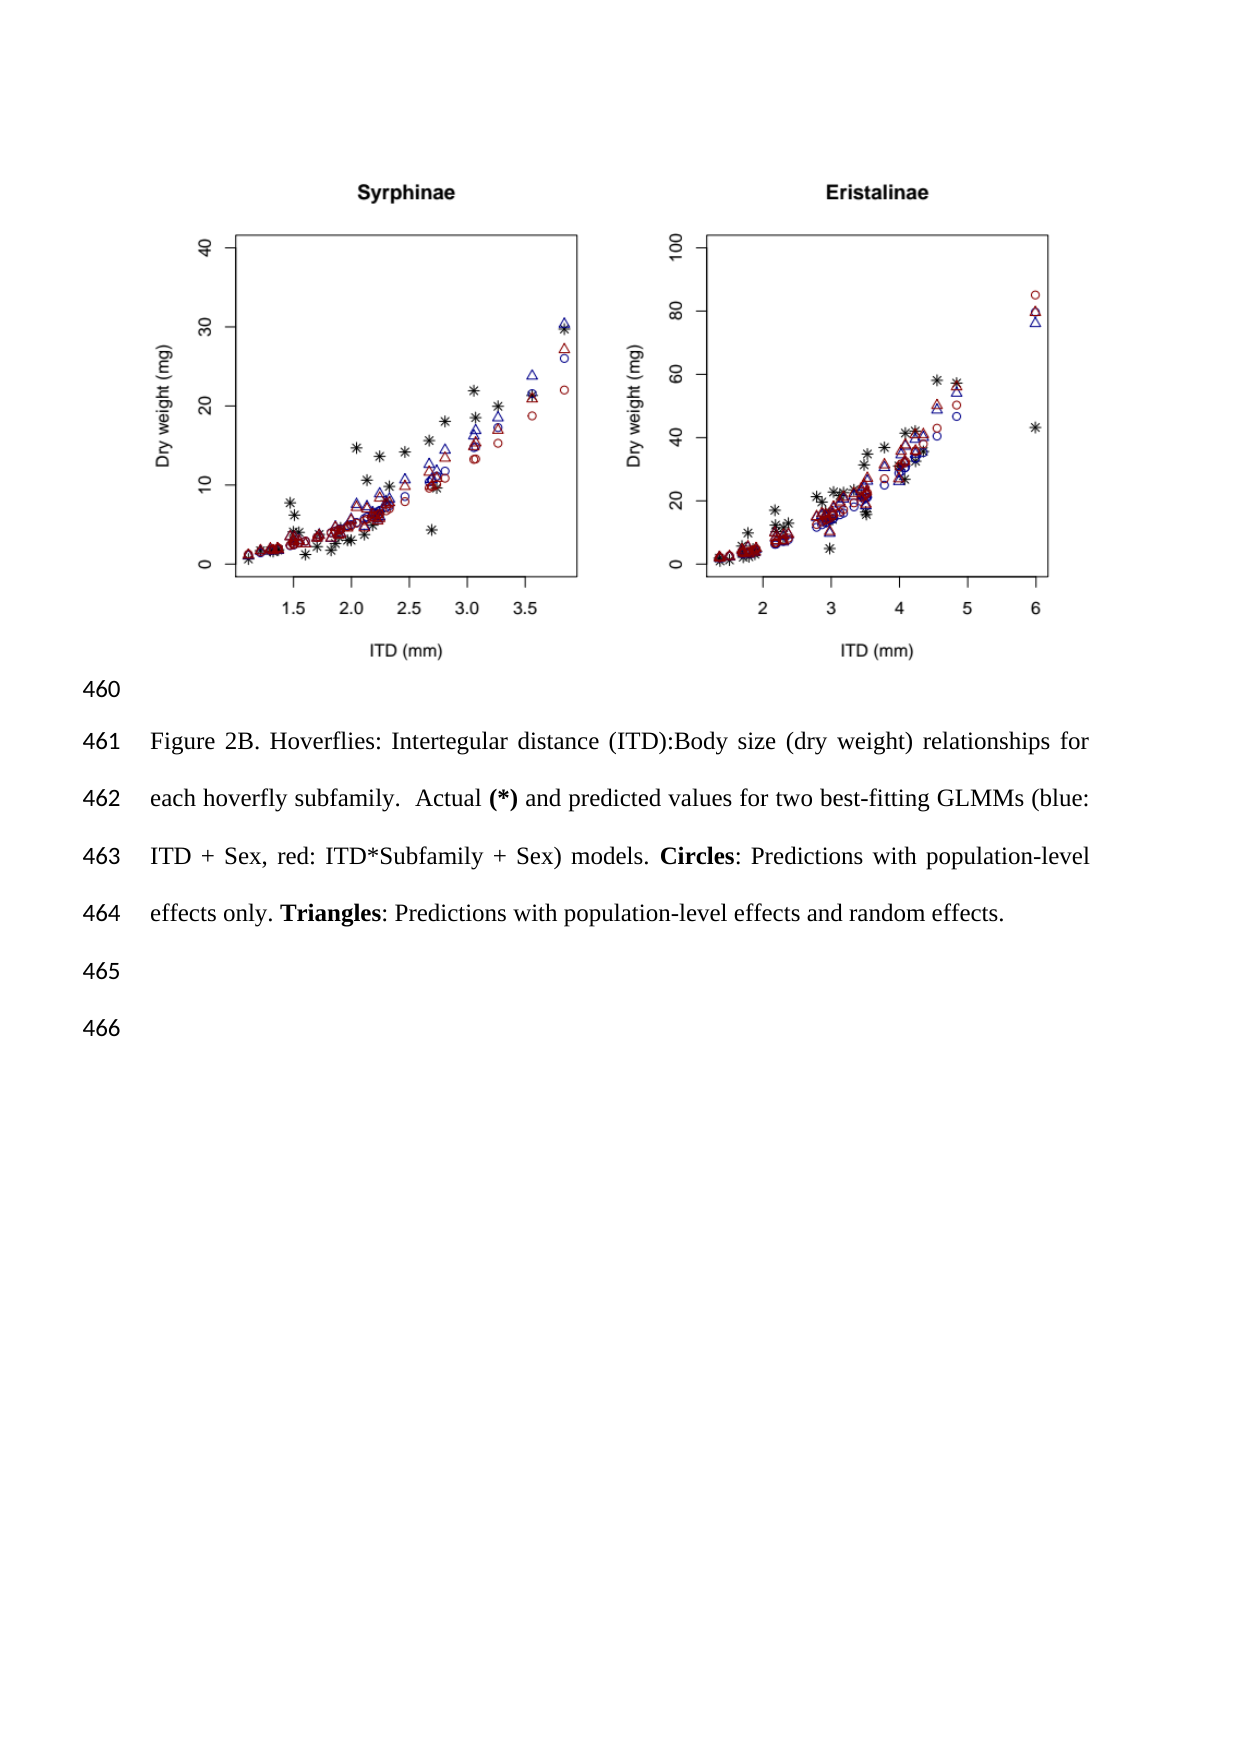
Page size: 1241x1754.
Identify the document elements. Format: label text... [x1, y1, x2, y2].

text Figure 2B. Hoverflies: Intertegular distance (ITD):Body size (dry weight) relationships for each hoverfly subfamily. Actual (*) and predicted values for two best-fitting GLMMs (blue: ITD + Sex, red: ITD*Subfamily + Sex) models. Circles: Predictions with population-level effects only. Triangles: Predictions with population-level effects and random effects. [150, 726, 1090, 927]
